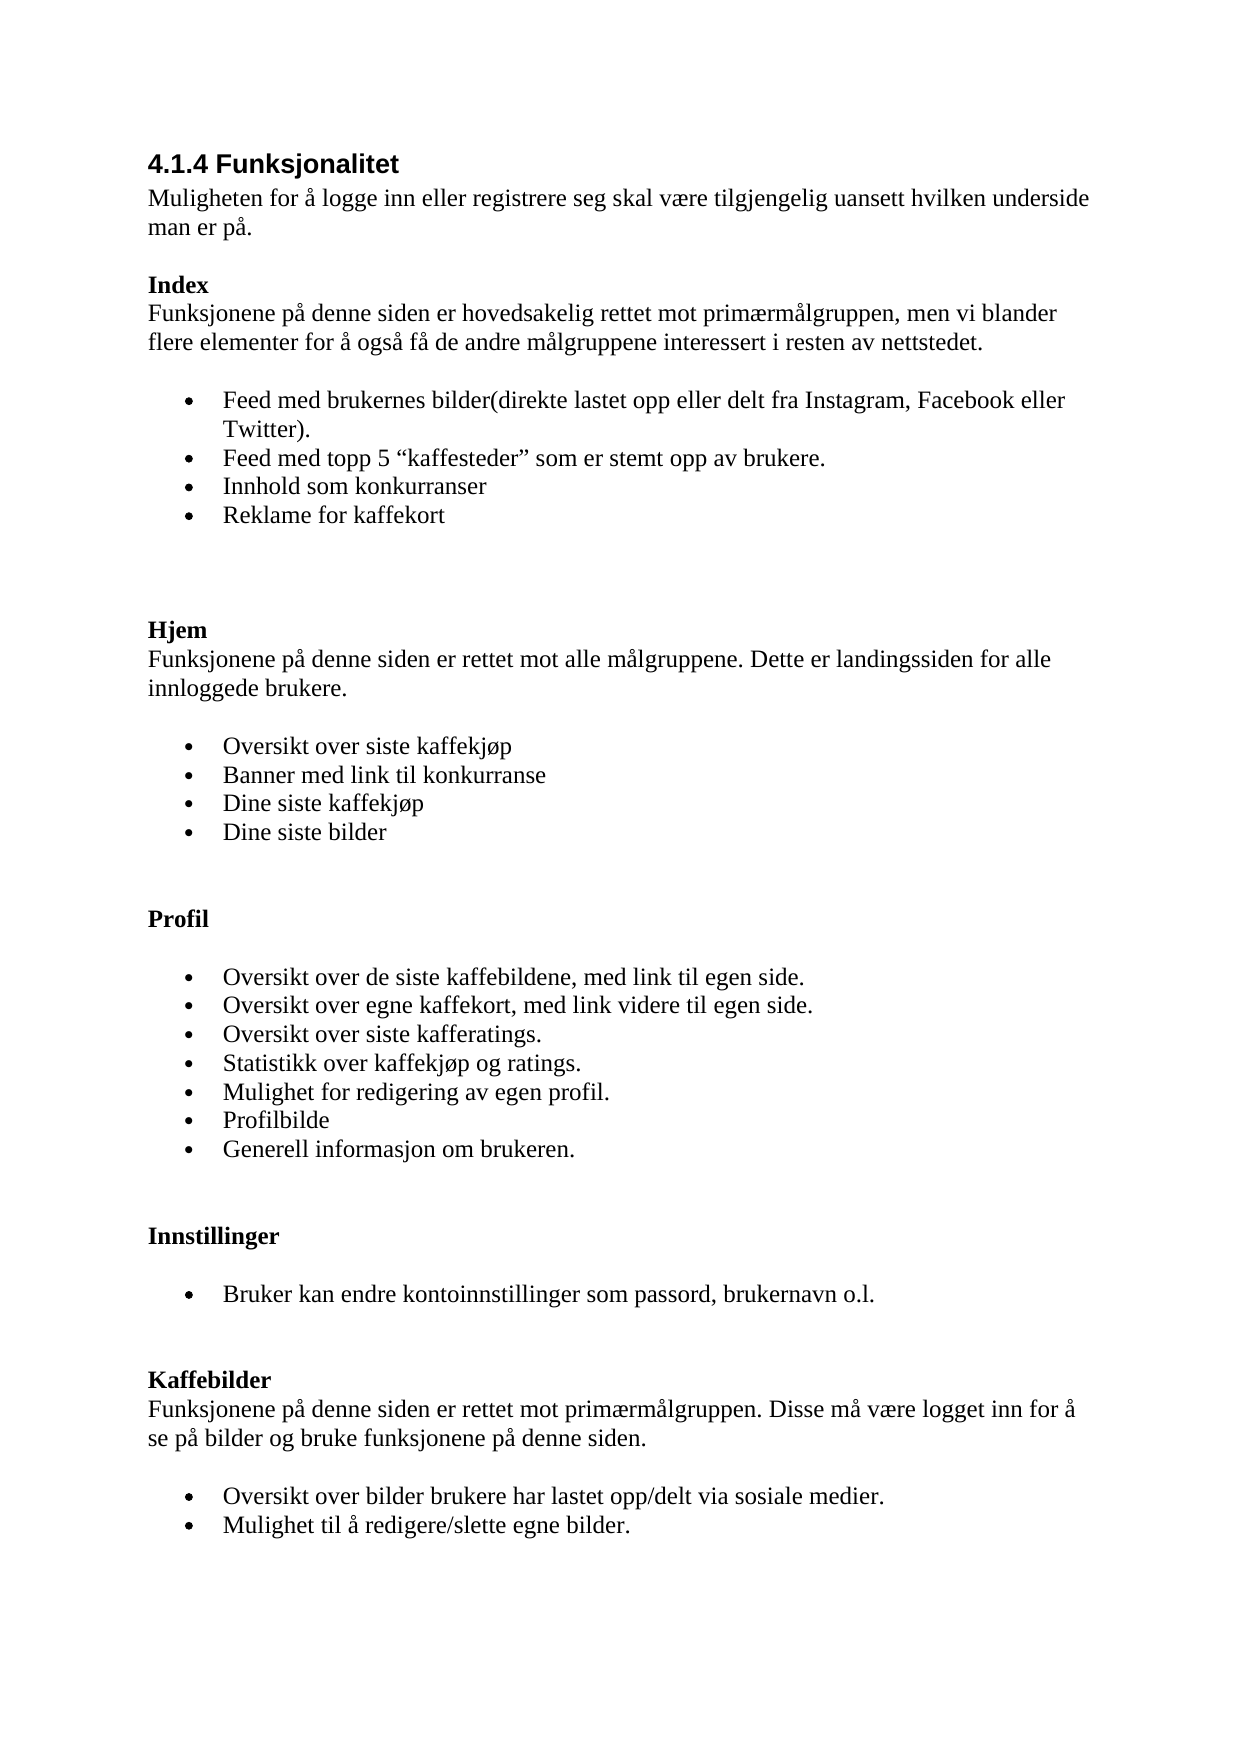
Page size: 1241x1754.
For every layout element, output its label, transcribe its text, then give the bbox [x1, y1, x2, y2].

subtitle 4.1.4 Funksjonalitet [148, 148, 1093, 179]
list Reklame for kaffekort [185, 500, 1093, 529]
list Mulighet til å redigere/slette egne bilder. [185, 1510, 1093, 1538]
text Muligheten for å logge inn eller registrere seg skal være tilgjengelig uansett hvilken underside man er på. Index Funksjonene på denne siden er hovedsakelig rettet mot primærmålgruppen, men vi blander flere elementer for å også få de andre målgruppene interessert i resten av nettstedet. [148, 183, 1093, 356]
list Banner med link til konkurranse [185, 760, 1093, 788]
list Mulighet for redigering av egen profil. [185, 1077, 1093, 1106]
list Oversikt over siste kaffekjøp [185, 731, 1093, 760]
text Hjem Funksjonene på denne siden er rettet mot alle målgruppene. Dette er landingssiden for alle innloggede brukere. [148, 558, 1093, 702]
list Oversikt over egne kaffekort, med link videre til egen side. [185, 991, 1093, 1019]
list Oversikt over bilder brukere har lastet opp/delt via sosiale medier. [185, 1481, 1093, 1510]
list Statistikk over kaffekjøp og ratings. [185, 1048, 1093, 1077]
list Generell informasjon om brukeren. [185, 1134, 1093, 1163]
list Feed med topp 5 “kaffesteder” som er stemt opp av brukere. [185, 443, 1093, 471]
list Dine siste kaffekjøp [185, 788, 1093, 817]
list Feed med brukernes bilder(direkte lastet opp eller delt fra Instagram, Facebook eller Twitter). [185, 385, 1093, 443]
list Profilbilde [185, 1106, 1093, 1134]
text Innstillinger [148, 1192, 1093, 1250]
list Oversikt over de siste kaffebildene, med link til egen side. [185, 962, 1093, 991]
list Bruker kan endre kontoinnstillinger som passord, brukernavn o.l. [185, 1279, 1093, 1308]
list Dine siste bilder [185, 817, 1093, 846]
text Kaffebilder Funksjonene på denne siden er rettet mot primærmålgruppen. Disse må være logget inn for å se på bilder og bruke funksjonene på denne siden. [148, 1337, 1093, 1452]
text Profil [148, 875, 1093, 933]
list Oversikt over siste kafferatings. [185, 1019, 1093, 1048]
list Innhold som konkurranser [185, 471, 1093, 500]
